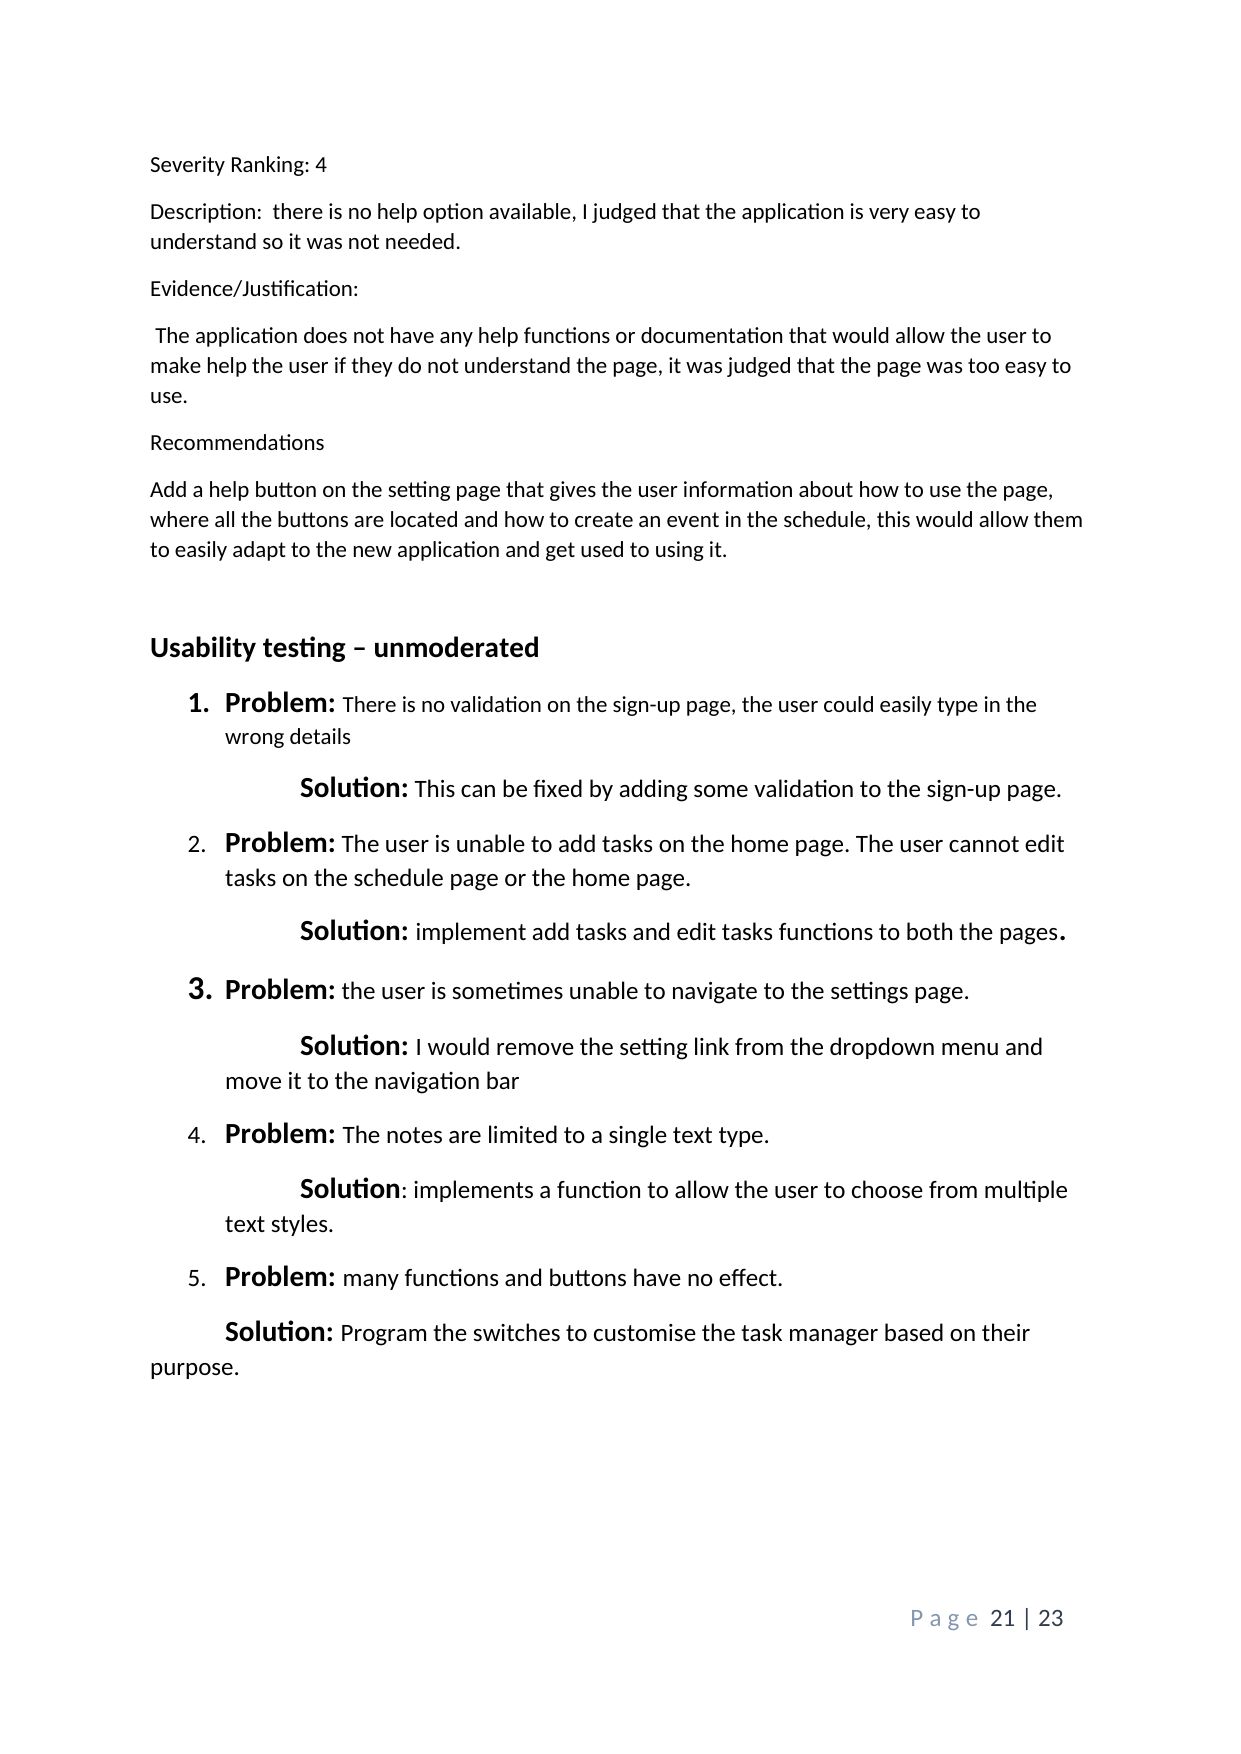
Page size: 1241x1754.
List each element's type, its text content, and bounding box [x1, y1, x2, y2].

list Problem: The user is unable to add tasks on the home page. The user cannot edit tasks on the schedule page or the home page. [187, 824, 1090, 893]
text Severity Ranking: 4 [150, 150, 1090, 178]
list Problem: The notes are limited to a single text type. [187, 1115, 1090, 1151]
text Solution: I would remove the setting link from the dropdown menu and move it to the navigation bar [225, 1027, 1090, 1096]
text Usability testing – unmoderated [150, 629, 1090, 665]
text Solution: Program the switches to customise the task manager based on their purpose. [150, 1313, 1090, 1381]
text Recommendations [150, 428, 1090, 456]
list Problem: many functions and buttons have no effect. [187, 1258, 1090, 1293]
text Evidence/Justification: [150, 274, 1090, 302]
text Solution: implement add tasks and edit tasks functions to both the pages. [225, 912, 1090, 947]
text Solution: implements a function to allow the user to choose from multiple text styles. [225, 1170, 1090, 1239]
text Solution: This can be fixed by adding some validation to the sign-up page. [225, 769, 1090, 804]
list Problem: the user is sometimes unable to navigate to the settings page. [187, 967, 1090, 1007]
text Add a help button on the setting page that gives the user information about how to use the page, where all the buttons are located and how to create an event in the schedule, this would allow them to easily adapt to the new application and get used to using it. [150, 475, 1090, 563]
text Description: there is no help option available, I judged that the application is very easy to understand so it was not needed. [150, 197, 1090, 255]
text The application does not have any help functions or documentation that would allow the user to make help the user if they do not understand the page, it was judged that the page was too easy to use. [150, 321, 1090, 409]
list Problem: There is no validation on the sign-up page, the user could easily type in the wrong details [187, 684, 1090, 750]
